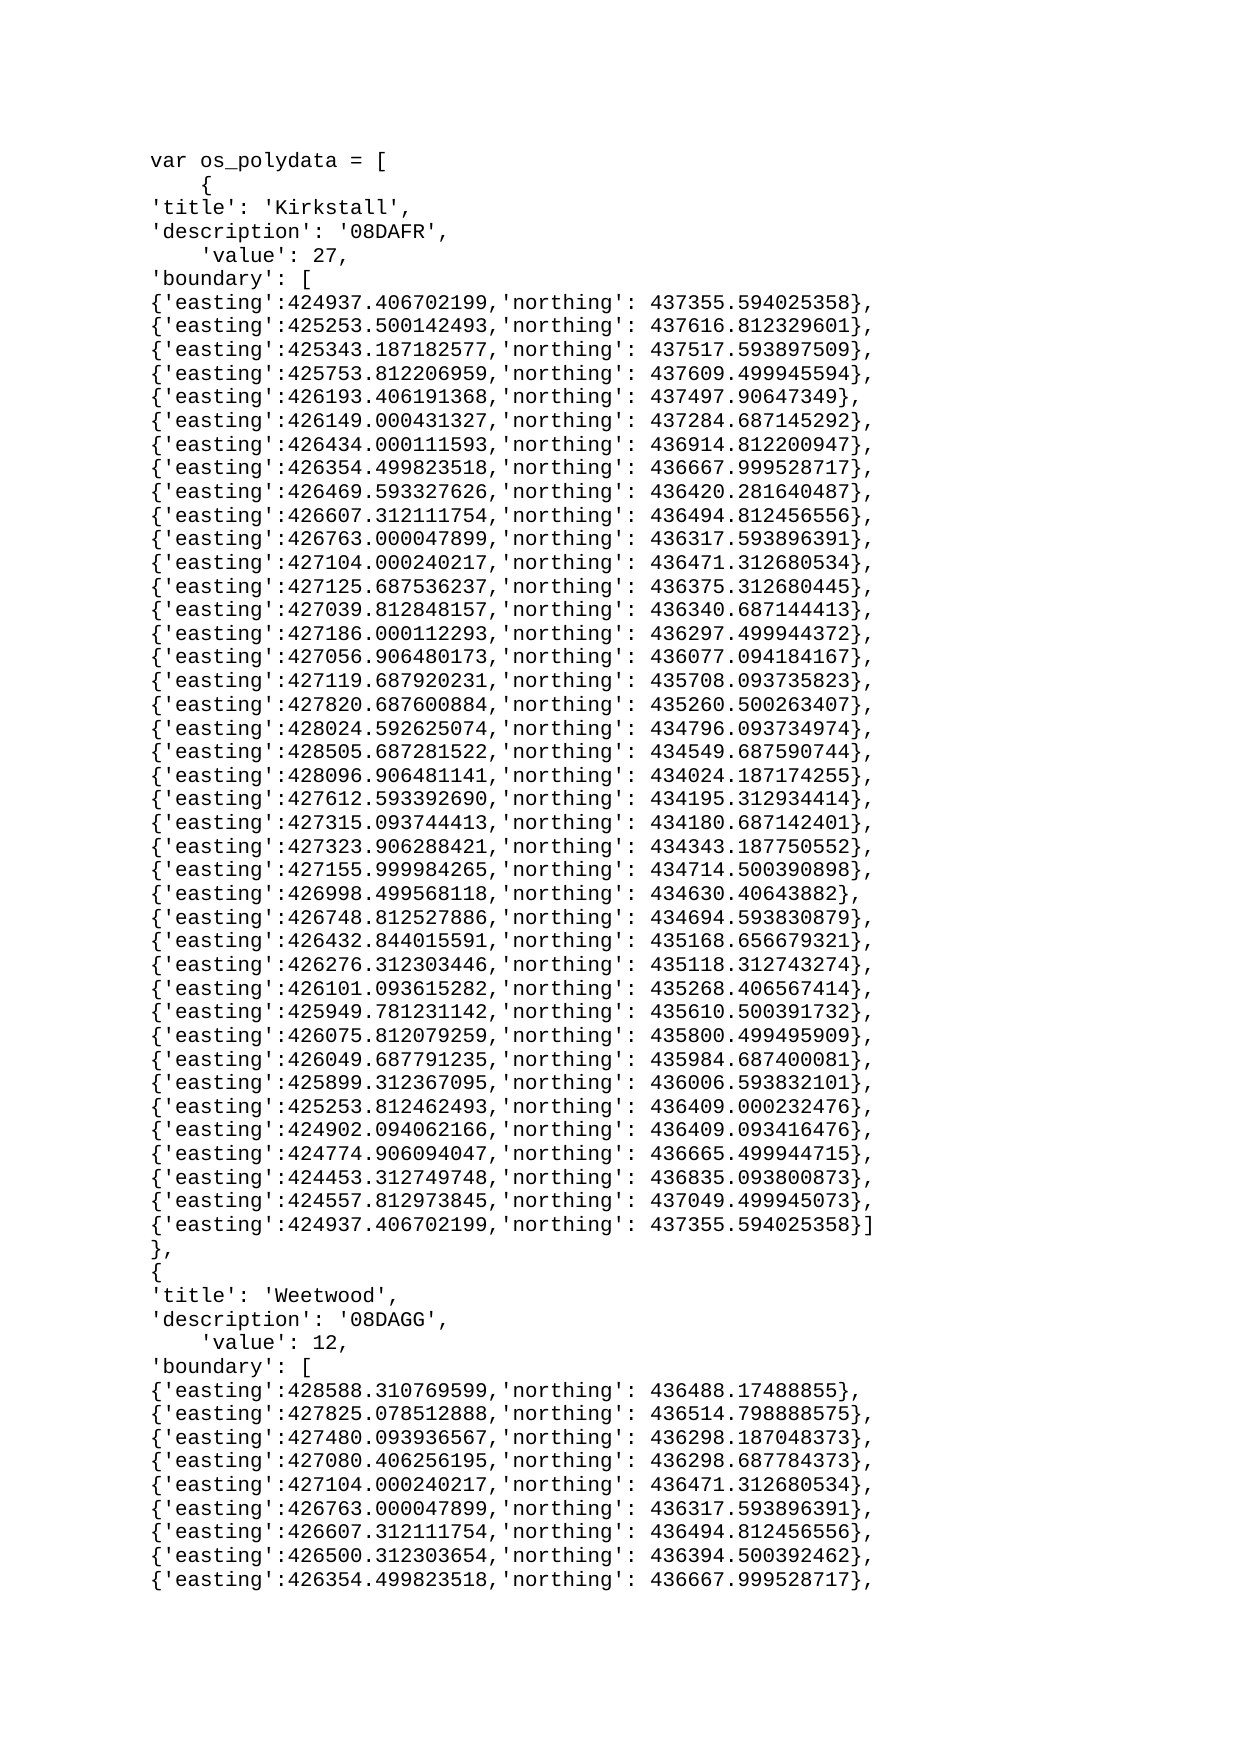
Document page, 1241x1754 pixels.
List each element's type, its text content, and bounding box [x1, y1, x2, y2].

text {'easting':425253.500142493,'northing': 437616.812329601}, [150, 316, 1090, 339]
text {'easting':426763.000047899,'northing': 436317.593896391}, [150, 1498, 1090, 1521]
text {'easting':427825.078512888,'northing': 436514.798888575}, [150, 1403, 1090, 1427]
text {'easting':427104.000240217,'northing': 436471.312680534}, [150, 552, 1090, 576]
text {'easting':427323.906288421,'northing': 434343.187750552}, [150, 836, 1090, 859]
text 'description': '08DAGG', [150, 1309, 1090, 1332]
text { [150, 1261, 1090, 1285]
text {'easting':427039.812848157,'northing': 436340.687144413}, [150, 599, 1090, 623]
text {'easting':425899.312367095,'northing': 436006.593832101}, [150, 1072, 1090, 1096]
text {'easting':427480.093936567,'northing': 436298.187048373}, [150, 1427, 1090, 1451]
text {'easting':426434.000111593,'northing': 436914.812200947}, [150, 434, 1090, 457]
text {'easting':426149.000431327,'northing': 437284.687145292}, [150, 410, 1090, 434]
text {'easting':426354.499823518,'northing': 436667.999528717}, [150, 457, 1090, 481]
text 'boundary': [ [150, 268, 1090, 292]
text {'easting':424453.312749748,'northing': 436835.093800873}, [150, 1167, 1090, 1190]
text {'easting':426049.687791235,'northing': 435984.687400081}, [150, 1048, 1090, 1072]
text {'easting':427155.999984265,'northing': 434714.500390898}, [150, 859, 1090, 883]
text 'value': 27, [150, 244, 1090, 268]
text {'easting':427080.406256195,'northing': 436298.687784373}, [150, 1451, 1090, 1474]
text 'description': '08DAFR', [150, 221, 1090, 244]
text {'easting':426354.499823518,'northing': 436667.999528717}, [150, 1569, 1090, 1592]
text {'easting':426500.312303654,'northing': 436394.500392462}, [150, 1545, 1090, 1569]
text 'boundary': [ [150, 1356, 1090, 1379]
text {'easting':424557.812973845,'northing': 437049.499945073}, [150, 1190, 1090, 1214]
text 'title': 'Kirkstall', [150, 197, 1090, 221]
text {'easting':427119.687920231,'northing': 435708.093735823}, [150, 670, 1090, 694]
text {'easting':426607.312111754,'northing': 436494.812456556}, [150, 505, 1090, 528]
text {'easting':426469.593327626,'northing': 436420.281640487}, [150, 481, 1090, 505]
text var os_polydata = [ [150, 150, 1090, 174]
text {'easting':427186.000112293,'northing': 436297.499944372}, [150, 623, 1090, 647]
text {'easting':426607.312111754,'northing': 436494.812456556}, [150, 1521, 1090, 1545]
text {'easting':424902.094062166,'northing': 436409.093416476}, [150, 1119, 1090, 1143]
text 'value': 12, [150, 1332, 1090, 1356]
text {'easting':426748.812527886,'northing': 434694.593830879}, [150, 907, 1090, 930]
text {'easting':427056.906480173,'northing': 436077.094184167}, [150, 647, 1090, 670]
text { [150, 174, 1090, 197]
text }, [150, 1238, 1090, 1261]
text {'easting':426763.000047899,'northing': 436317.593896391}, [150, 528, 1090, 552]
text {'easting':427125.687536237,'northing': 436375.312680445}, [150, 576, 1090, 599]
text {'easting':425253.812462493,'northing': 436409.000232476}, [150, 1096, 1090, 1119]
text {'easting':427612.593392690,'northing': 434195.312934414}, [150, 788, 1090, 812]
text {'easting':427104.000240217,'northing': 436471.312680534}, [150, 1474, 1090, 1498]
text {'easting':428024.592625074,'northing': 434796.093734974}, [150, 717, 1090, 741]
text {'easting':426101.093615282,'northing': 435268.406567414}, [150, 978, 1090, 1001]
text {'easting':428588.310769599,'northing': 436488.17488855}, [150, 1379, 1090, 1403]
text {'easting':424937.406702199,'northing': 437355.594025358}, [150, 292, 1090, 316]
text {'easting':426193.406191368,'northing': 437497.90647349}, [150, 386, 1090, 410]
text {'easting':428096.906481141,'northing': 434024.187174255}, [150, 765, 1090, 788]
text {'easting':426998.499568118,'northing': 434630.40643882}, [150, 883, 1090, 907]
text {'easting':427315.093744413,'northing': 434180.687142401}, [150, 812, 1090, 836]
text {'easting':425753.812206959,'northing': 437609.499945594}, [150, 363, 1090, 386]
text {'easting':426432.844015591,'northing': 435168.656679321}, [150, 930, 1090, 954]
text {'easting':427820.687600884,'northing': 435260.500263407}, [150, 694, 1090, 717]
text {'easting':424937.406702199,'northing': 437355.594025358}] [150, 1214, 1090, 1238]
text 'title': 'Weetwood', [150, 1285, 1090, 1309]
text {'easting':426276.312303446,'northing': 435118.312743274}, [150, 954, 1090, 978]
text {'easting':424774.906094047,'northing': 436665.499944715}, [150, 1143, 1090, 1167]
text {'easting':426075.812079259,'northing': 435800.499495909}, [150, 1025, 1090, 1048]
text {'easting':425343.187182577,'northing': 437517.593897509}, [150, 339, 1090, 363]
text {'easting':425949.781231142,'northing': 435610.500391732}, [150, 1001, 1090, 1025]
text {'easting':428505.687281522,'northing': 434549.687590744}, [150, 741, 1090, 765]
